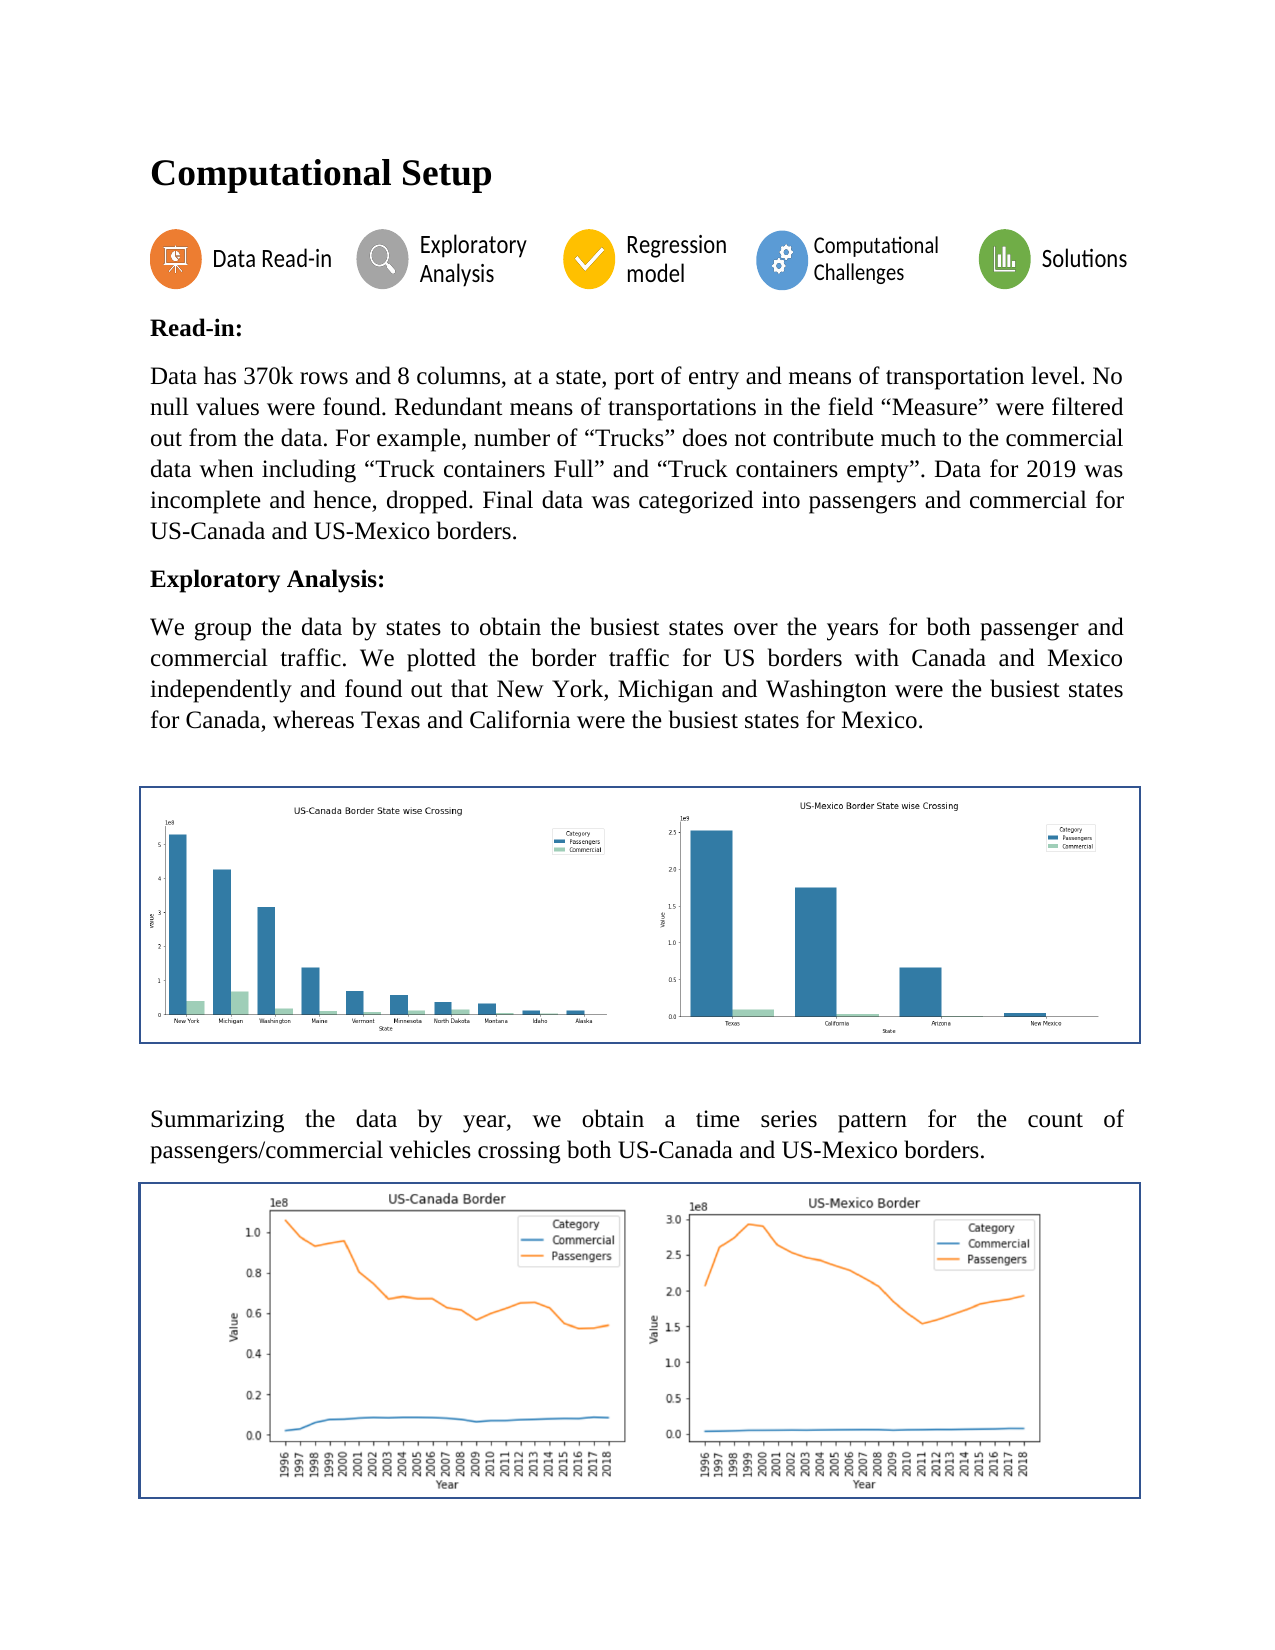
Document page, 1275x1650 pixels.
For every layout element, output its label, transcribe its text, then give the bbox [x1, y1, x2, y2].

picture [641, 1188, 1048, 1497]
picture [657, 800, 1114, 1038]
picture [989, 241, 1020, 277]
text Computational Setup [150, 150, 1125, 193]
picture [574, 241, 605, 277]
text Data has 370k rows and 8 columns, at a state, port of entry and means of transportation level. No null values were found. Redundant means of transportations in the field “Measure” were filtered out from the data. For example, number of “Trucks” does not contribute much to the commercial data when including “Truck containers Full” and “Truck containers empty”. Data for 2019 was incomplete and hence, dropped. Final data was categorized into passengers and commercial for US-Canada and US-Mexico borders. [150, 361, 1125, 545]
picture [160, 241, 191, 277]
text We group the data by states to obtain the busiest states over the years for both passenger and commercial traffic. We plotted the border traffic for US borders with Canada and Mexico independently and found out that New York, Michigan and Washington were the busiest states for Canada, whereas Texas and California were the busiest states for Mexico. [150, 612, 1125, 734]
text Summarizing the data by year, we obtain a time series pattern for the count of passengers/commercial vehicles crossing both US-Canada and US-Mexico borders. [150, 1104, 1125, 1164]
picture [225, 1184, 629, 1497]
picture [767, 241, 798, 277]
picture [367, 241, 398, 277]
text Read-in: [150, 313, 1125, 342]
text Exploratory Analysis: [150, 564, 1125, 593]
picture [150, 800, 620, 1038]
